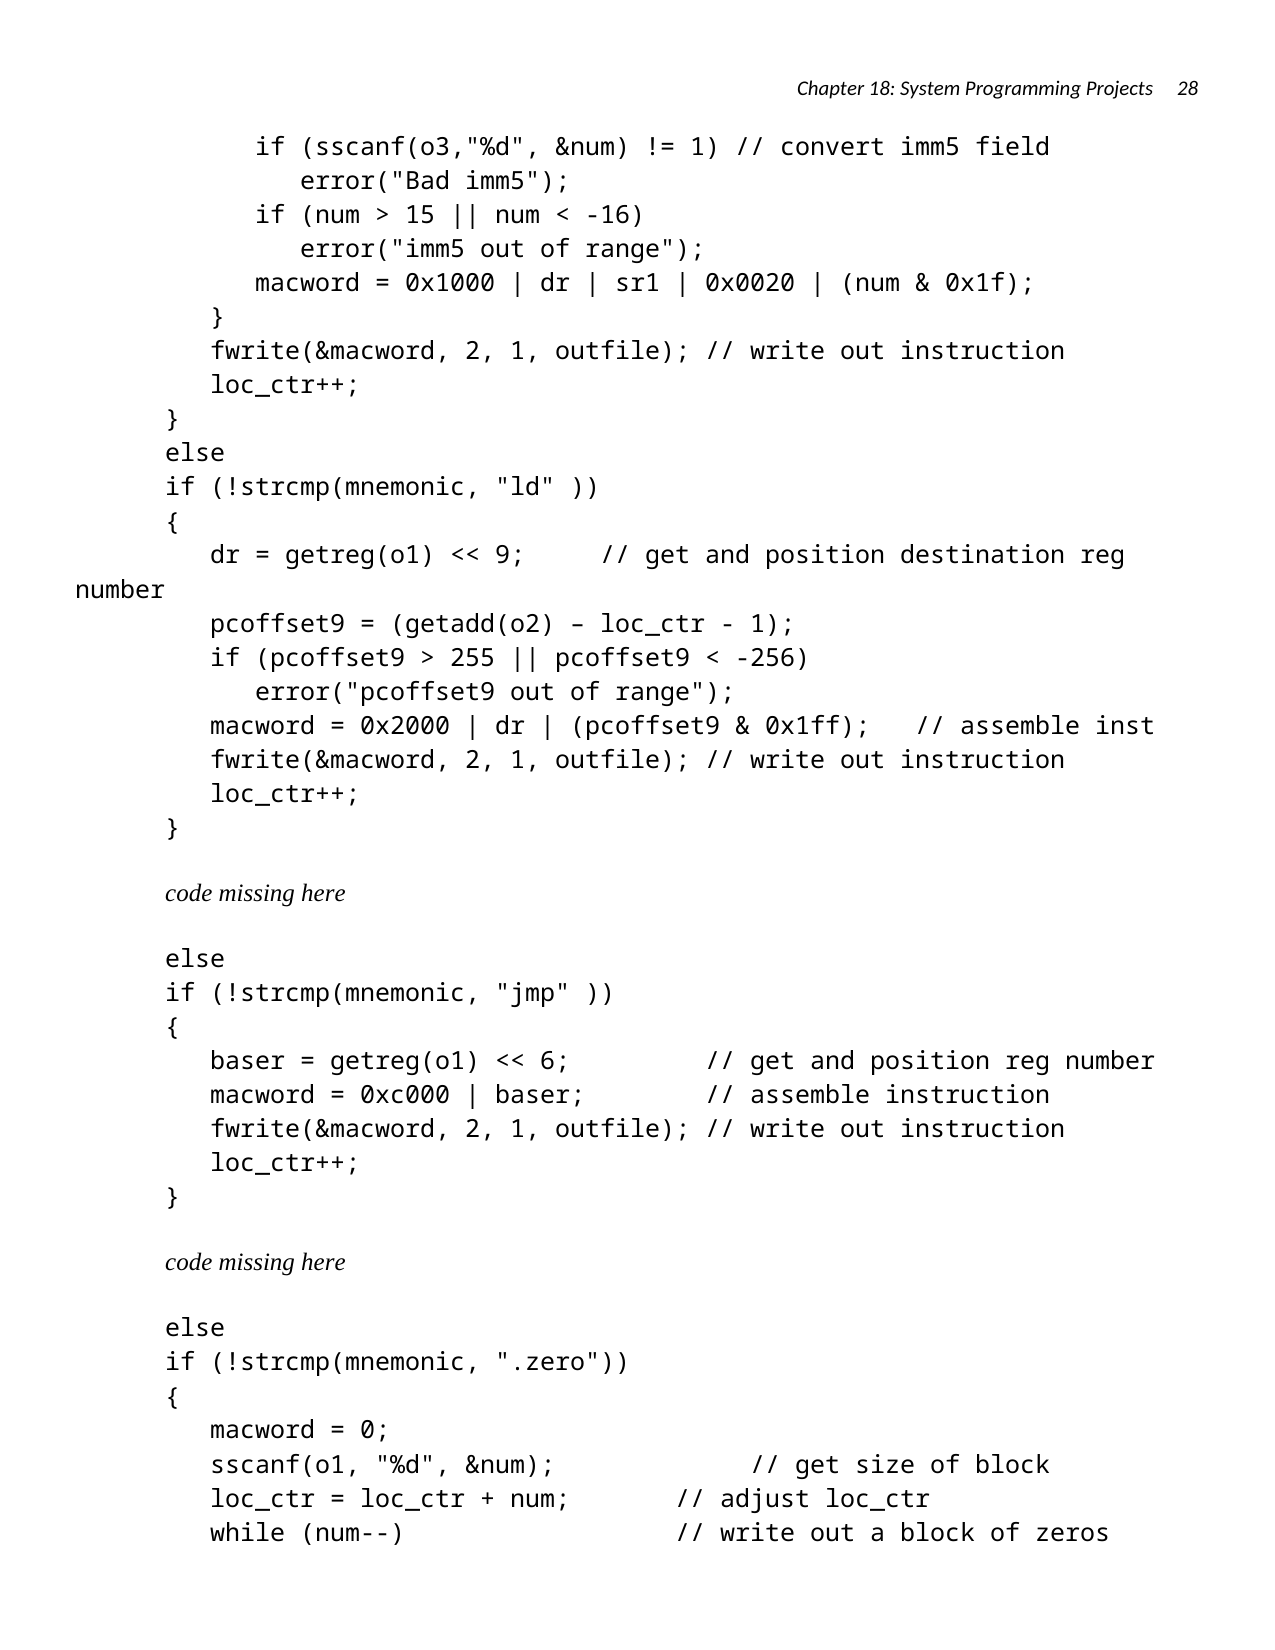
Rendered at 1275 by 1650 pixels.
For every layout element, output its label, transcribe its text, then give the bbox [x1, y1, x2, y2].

text else [75, 435, 1200, 469]
text } [75, 401, 1200, 435]
text if (!strcmp(mnemonic, "ld" )) [75, 469, 1200, 503]
text loc_ctr++; [75, 367, 1200, 401]
text if (num > 15 || num < -16) [75, 197, 1200, 231]
text fwrite(&macword, 2, 1, outfile); // write out instruction [75, 1111, 1200, 1145]
text code missing here [75, 878, 1200, 907]
text dr = getreg(o1) << 9; // get and position destination reg number [75, 537, 1200, 605]
text fwrite(&macword, 2, 1, outfile); // write out instruction [75, 333, 1200, 367]
text else if (!strcmp(mnemonic, ".zero")) [75, 1310, 1200, 1378]
text { [75, 1378, 1200, 1412]
text error("imm5 out of range"); [75, 231, 1200, 265]
text macword = 0x1000 | dr | sr1 | 0x0020 | (num & 0x1f); [75, 265, 1200, 299]
text macword = 0; [75, 1412, 1200, 1446]
text code missing here [75, 1247, 1200, 1276]
text } [75, 299, 1200, 333]
text } [75, 1179, 1200, 1213]
text else if (!strcmp(mnemonic, "jmp" )) [75, 941, 1200, 1009]
text pcoffset9 = (getadd(o2) – loc_ctr - 1); if (pcoffset9 > 255 || pcoffset9 < -256) error("pcoffset9 out of range"); macword = 0x2000 | dr | (pcoffset9 & 0x1ff); // assemble inst [75, 605, 1200, 742]
text } [75, 810, 1200, 844]
text loc_ctr++; [75, 776, 1200, 810]
text while (num--) // write out a block of zeros [75, 1514, 1200, 1548]
text loc_ctr = loc_ctr + num; // adjust loc_ctr [75, 1480, 1200, 1514]
text baser = getreg(o1) << 6; // get and position reg number macword = 0xc000 | baser; // assemble instruction [75, 1043, 1200, 1111]
text { [75, 503, 1200, 537]
text sscanf(o1, "%d", &num); // get size of block [75, 1446, 1200, 1480]
text fwrite(&macword, 2, 1, outfile); // write out instruction [75, 742, 1200, 776]
text if (sscanf(o3,"%d", &num) != 1) // convert imm5 field error("Bad imm5"); [75, 128, 1200, 197]
text { [75, 1009, 1200, 1043]
text loc_ctr++; [75, 1145, 1200, 1179]
